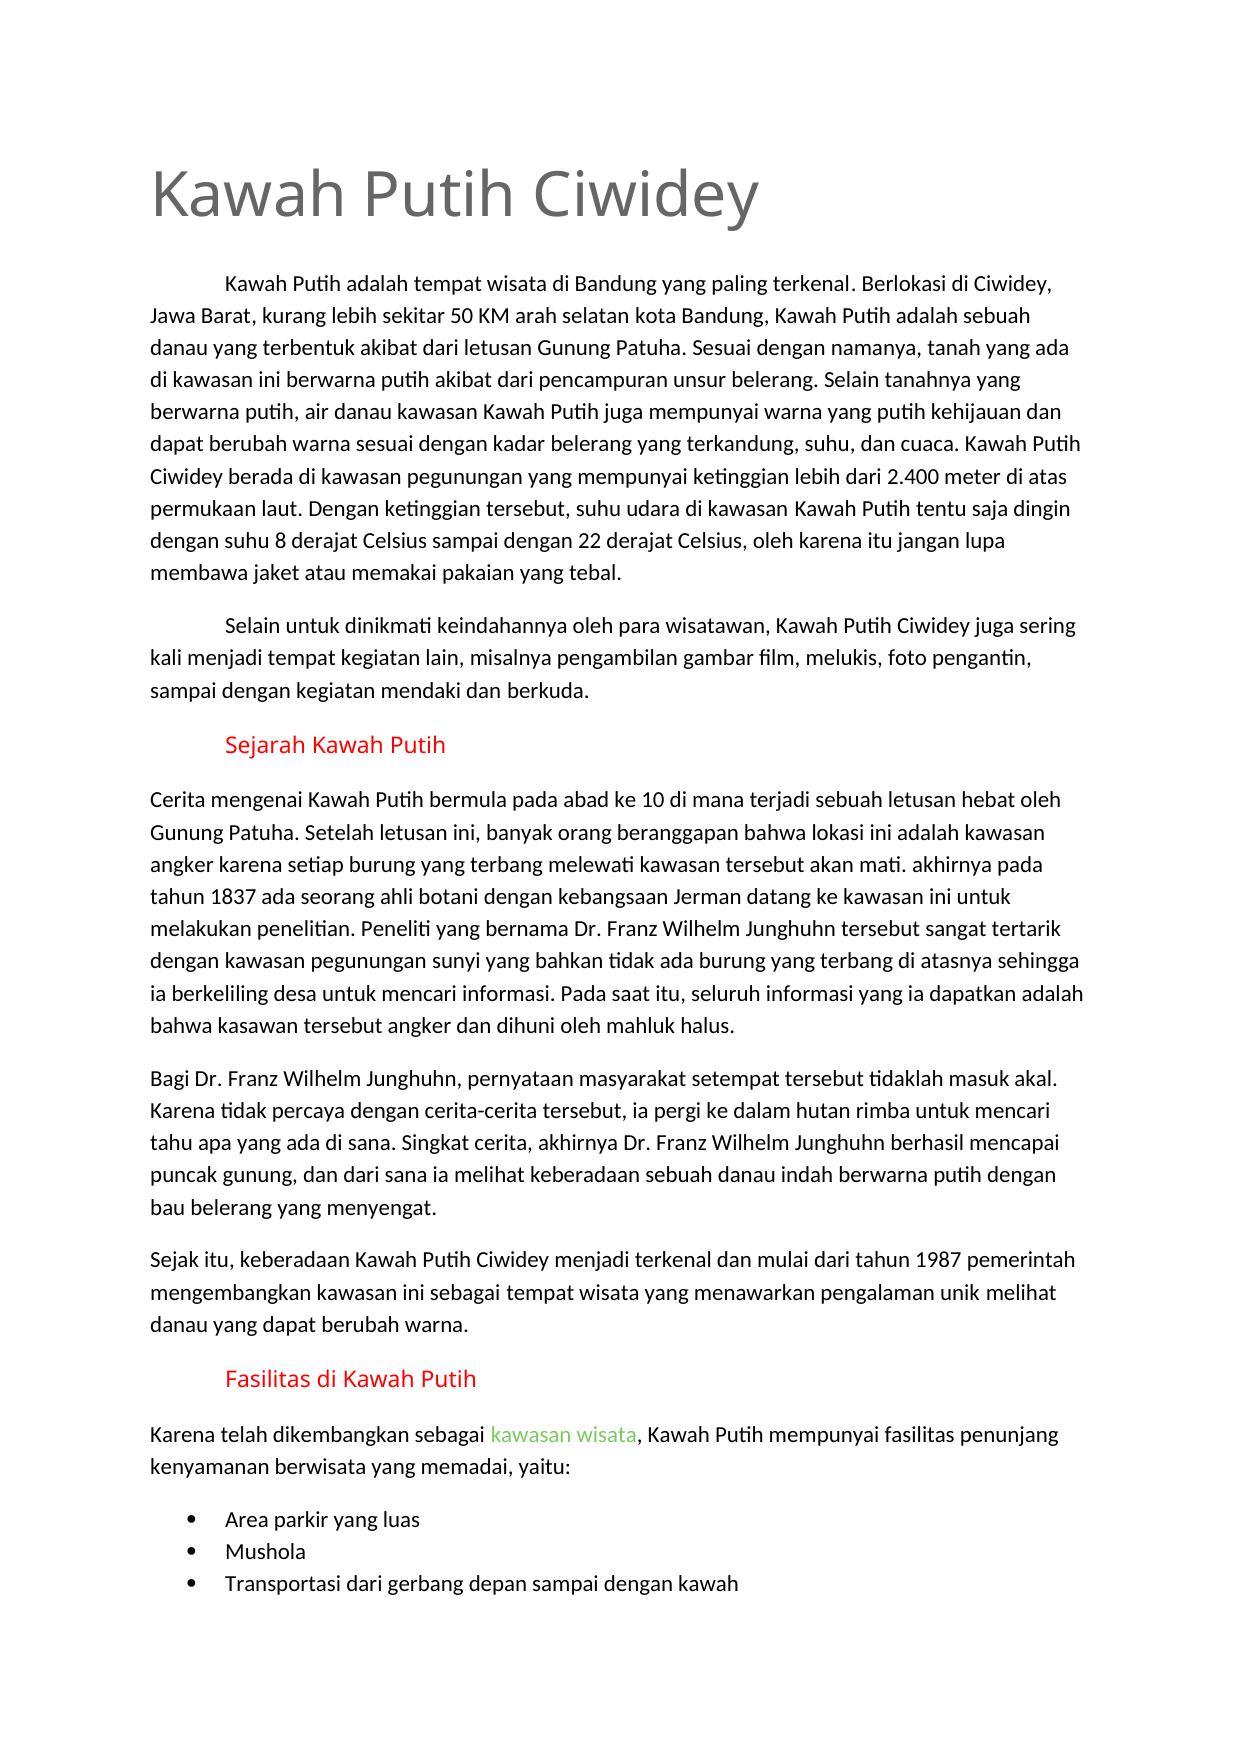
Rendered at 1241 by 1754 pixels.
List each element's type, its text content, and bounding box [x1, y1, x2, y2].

text Karena telah dikembangkan sebagai kawasan wisata, Kawah Putih mempunyai fasilitas penunjang kenyamanan berwisata yang memadai, yaitu: [150, 1420, 1090, 1480]
text Sejak itu, keberadaan Kawah Putih Ciwidey menjadi terkenal dan mulai dari tahun 1987 pemerintah mengembangkan kawasan ini sebagai tempat wisata yang menawarkan pengalaman unik melihat danau yang dapat berubah warna. [150, 1246, 1090, 1338]
text Kawah Putih adalah tempat wisata di Bandung yang paling terkenal. Berlokasi di Ciwidey, Jawa Barat, kurang lebih sekitar 50 KM arah selatan kota Bandung, Kawah Putih adalah sebuah danau yang terbentuk akibat dari letusan Gunung Patuha. Sesuai dengan namanya, tanah yang ada di kawasan ini berwarna putih akibat dari pencampuran unsur belerang. Selain tanahnya yang berwarna putih, air danau kawasan Kawah Putih juga mempunyai warna yang putih kehijauan dan dapat berubah warna sesuai dengan kadar belerang yang terkandung, suhu, dan cuaca. Kawah Putih Ciwidey berada di kawasan pegunungan yang mempunyai ketinggian lebih dari 2.400 meter di atas permukaan laut. Dengan ketinggian tersebut, suhu udara di kawasan Kawah Putih tentu saja dingin dengan suhu 8 derajat Celsius sampai dengan 22 derajat Celsius, oleh karena itu jangan lupa membawa jaket atau memakai pakaian yang tebal. [150, 269, 1090, 586]
text Kawah Putih Ciwidey [150, 150, 1090, 235]
text Selain untuk dinikmati keindahannya oleh para wisatawan, Kawah Putih Ciwidey juga sering kali menjadi tempat kegiatan lain, misalnya pengambilan gambar film, melukis, foto pengantin, sampai dengan kegiatan mendaki dan berkuda. [150, 611, 1090, 704]
text Sejarah Kawah Putih [150, 729, 1090, 760]
list Mushola [187, 1537, 1090, 1565]
text Bagi Dr. Franz Wilhelm Junghuhn, pernyataan masyarakat setempat tersebut tidaklah masuk akal. Karena tidak percaya dengan cerita-cerita tersebut, ia pergi ke dalam hutan rimba untuk mencari tahu apa yang ada di sana. Singkat cerita, akhirnya Dr. Franz Wilhelm Junghuhn berhasil mencapai puncak gunung, dan dari sana ia melihat keberadaan sebuah danau indah berwarna putih dengan bau belerang yang menyengat. [150, 1064, 1090, 1221]
text Fasilitas di Kawah Putih [150, 1363, 1090, 1394]
text Cerita mengenai Kawah Putih bermula pada abad ke 10 di mana terjadi sebuah letusan hebat oleh Gunung Patuha. Setelah letusan ini, banyak orang beranggapan bahwa lokasi ini adalah kawasan angker karena setiap burung yang terbang melewati kawasan tersebut akan mati. akhirnya pada tahun 1837 ada seorang ahli botani dengan kebangsaan Jerman datang ke kawasan ini untuk melakukan penelitian. Peneliti yang bernama Dr. Franz Wilhelm Junghuhn tersebut sangat tertarik dengan kawasan pegunungan sunyi yang bahkan tidak ada burung yang terbang di atasnya sehingga ia berkeliling desa untuk mencari informasi. Pada saat itu, seluruh informasi yang ia dapatkan adalah bahwa kasawan tersebut angker dan dihuni oleh mahluk halus. [150, 786, 1090, 1039]
list Area parkir yang luas [187, 1505, 1090, 1533]
list Transportasi dari gerbang depan sampai dengan kawah [187, 1569, 1090, 1597]
